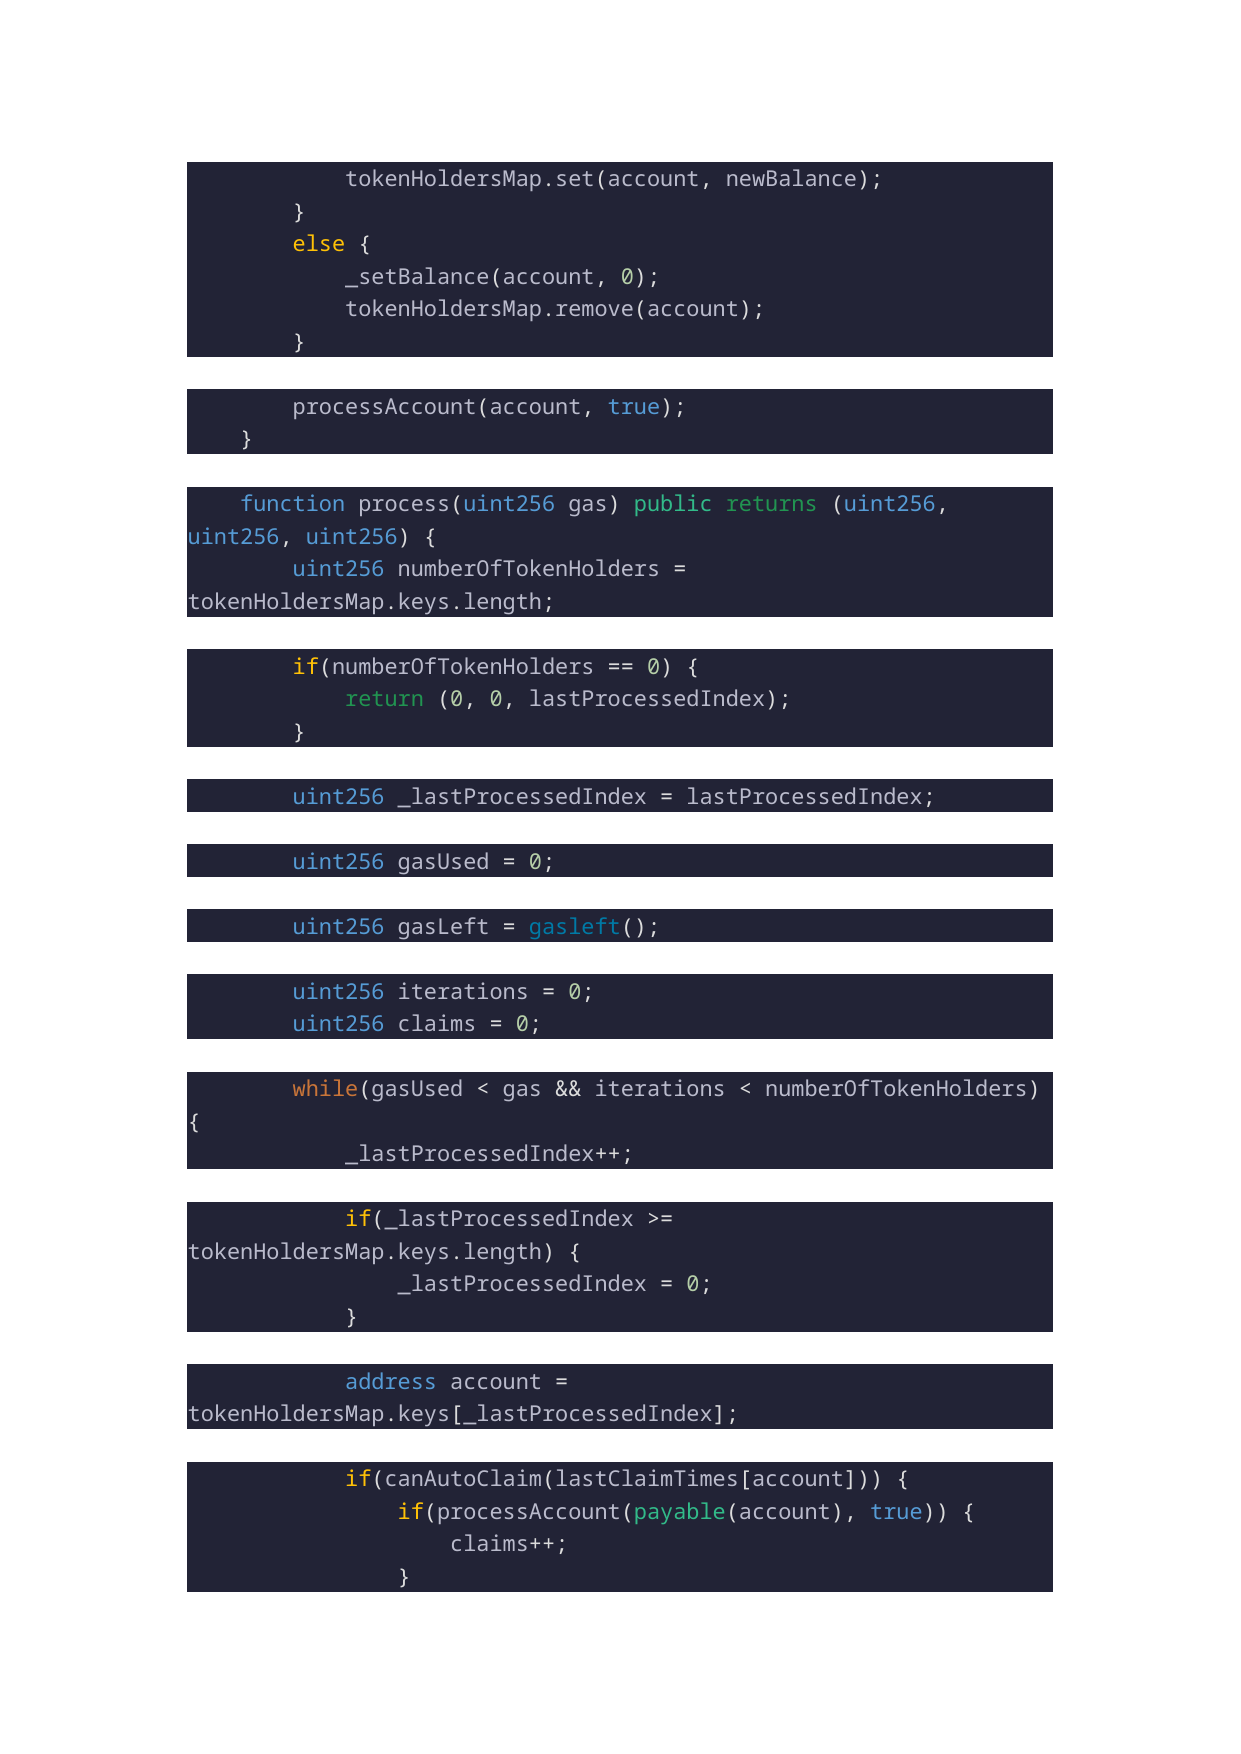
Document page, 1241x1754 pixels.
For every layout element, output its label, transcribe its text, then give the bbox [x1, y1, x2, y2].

text } [187, 422, 1053, 454]
text tokenHoldersMap.set(account, newBalance); [187, 162, 1053, 194]
text uint256 iterations = 0; [187, 974, 1053, 1007]
text } [187, 714, 1053, 747]
text uint256 gasUsed = 0; [187, 844, 1053, 877]
text claims++; [187, 1527, 1053, 1559]
text _lastProcessedIndex++; [187, 1137, 1053, 1169]
text _lastProcessedIndex = 0; [187, 1267, 1053, 1299]
text uint256 claims = 0; [187, 1007, 1053, 1039]
text } [187, 1299, 1053, 1332]
text _setBalance(account, 0); [187, 259, 1053, 292]
text } [187, 194, 1053, 227]
text if(processAccount(payable(account), true)) { [187, 1494, 1053, 1527]
text if(_lastProcessedIndex >= tokenHoldersMap.keys.length) { [187, 1202, 1053, 1267]
text uint256 numberOfTokenHolders = tokenHoldersMap.keys.length; [187, 552, 1053, 617]
text return (0, 0, lastProcessedIndex); [187, 682, 1053, 714]
text uint256 _lastProcessedIndex = lastProcessedIndex; [187, 779, 1053, 812]
text uint256 gasLeft = gasleft(); [187, 909, 1053, 942]
text else { [187, 227, 1053, 259]
text processAccount(account, true); [187, 389, 1053, 422]
text if(numberOfTokenHolders == 0) { [187, 649, 1053, 682]
text while(gasUsed < gas && iterations < numberOfTokenHolders) { [187, 1072, 1053, 1137]
text } [187, 1559, 1053, 1592]
text function process(uint256 gas) public returns (uint256, uint256, uint256) { [187, 487, 1053, 552]
text address account = tokenHoldersMap.keys[_lastProcessedIndex]; [187, 1364, 1053, 1429]
text tokenHoldersMap.remove(account); [187, 292, 1053, 324]
text if(canAutoClaim(lastClaimTimes[account])) { [187, 1462, 1053, 1494]
text } [187, 324, 1053, 357]
